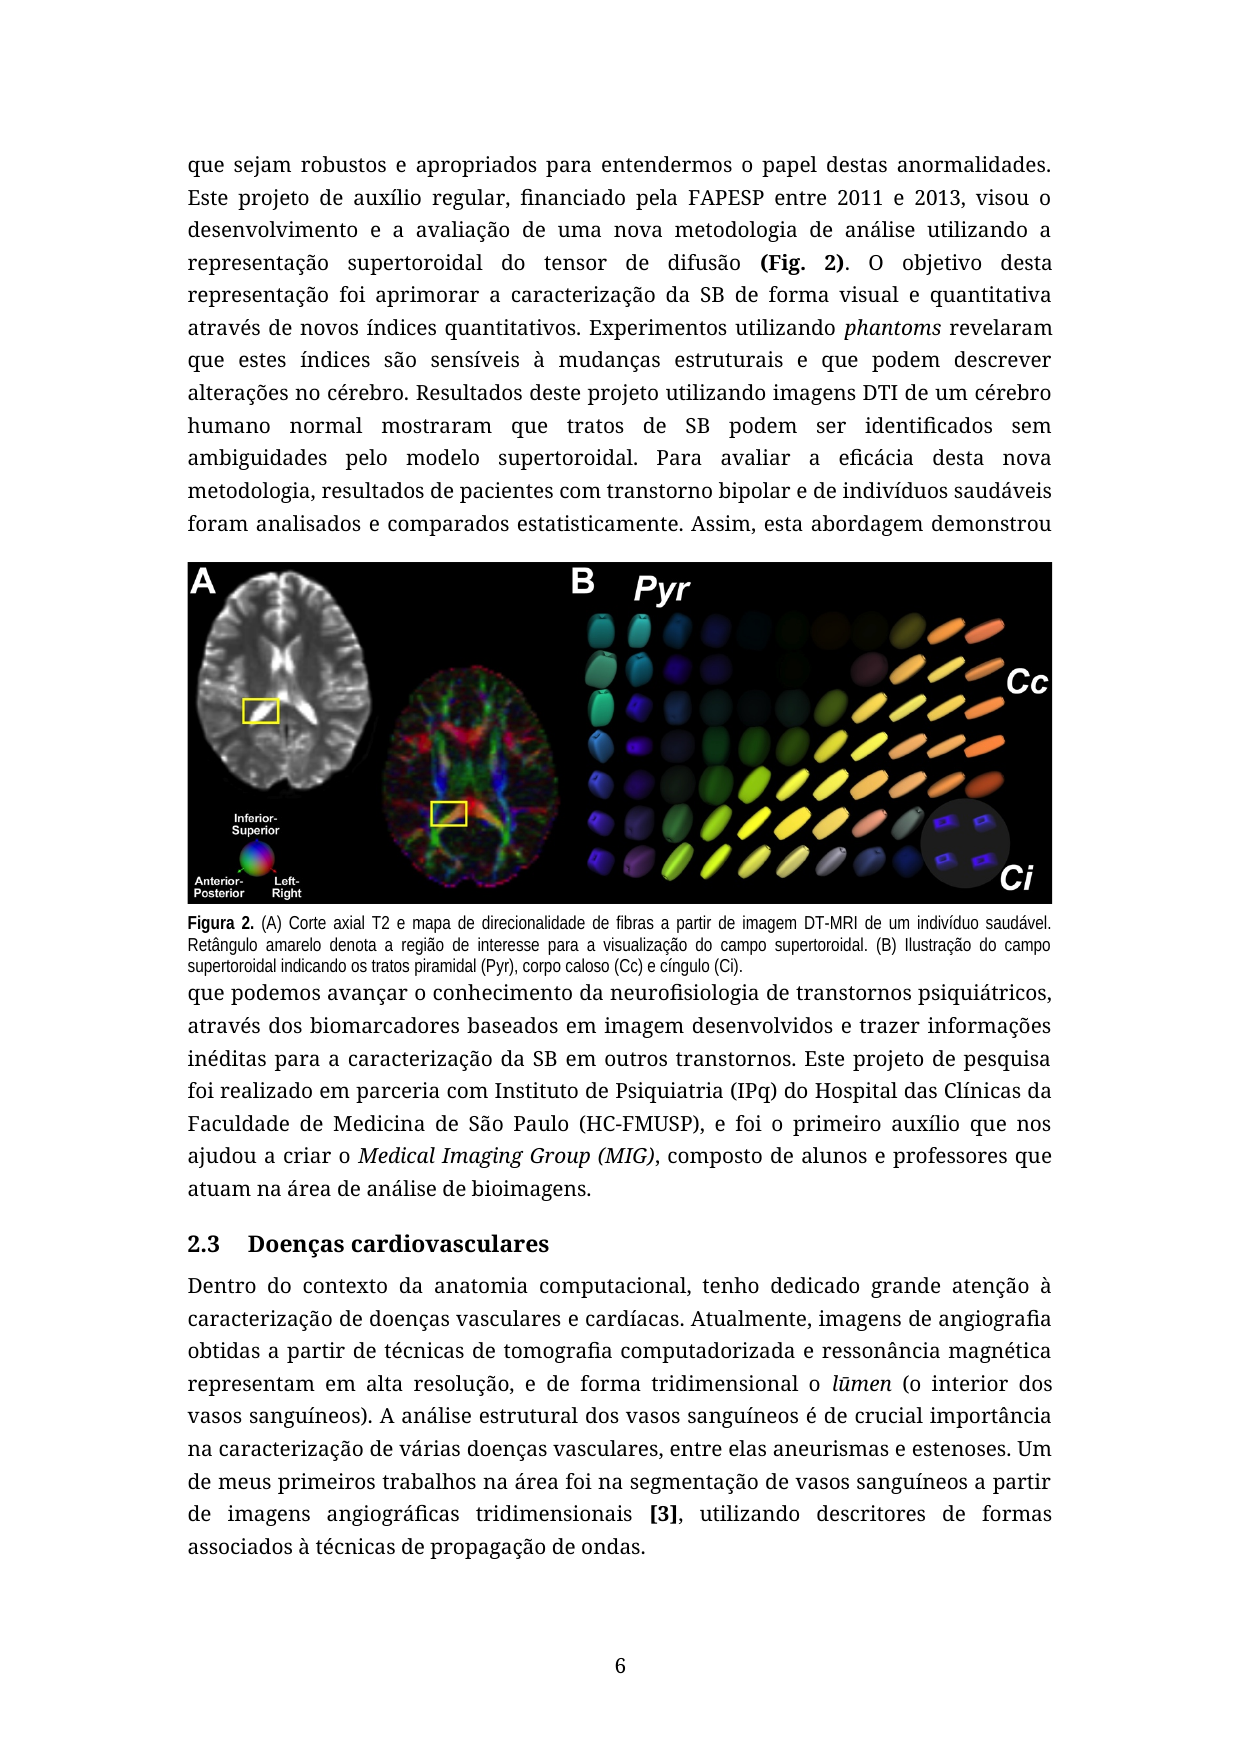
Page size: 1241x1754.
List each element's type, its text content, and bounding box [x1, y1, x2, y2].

text Dentro do contexto da anatomia computacional, tenho dedicado grande atenção à caracterização de doenças vasculares e cardíacas. Atualmente, imagens de angiografia obtidas a partir de técnicas de tomografia computadorizada e ressonância magnética representam em alta resolução, e de forma tridimensional o lūmen (o interior dos vasos sanguíneos). A análise estrutural dos vasos sanguíneos é de crucial importância na caracterização de várias doenças vasculares, entre elas aneurismas e estenoses. Um de meus primeiros trabalhos na área foi na segmentação de vasos sanguíneos a partir de imagens angiográficas tridimensionais [3], utilizando descritores de formas associados à técnicas de propagação de ondas. [187, 1271, 1053, 1561]
subtitle Doenças cardiovasculares [187, 1227, 1053, 1259]
picture [187, 562, 1053, 904]
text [187, 150, 1053, 562]
